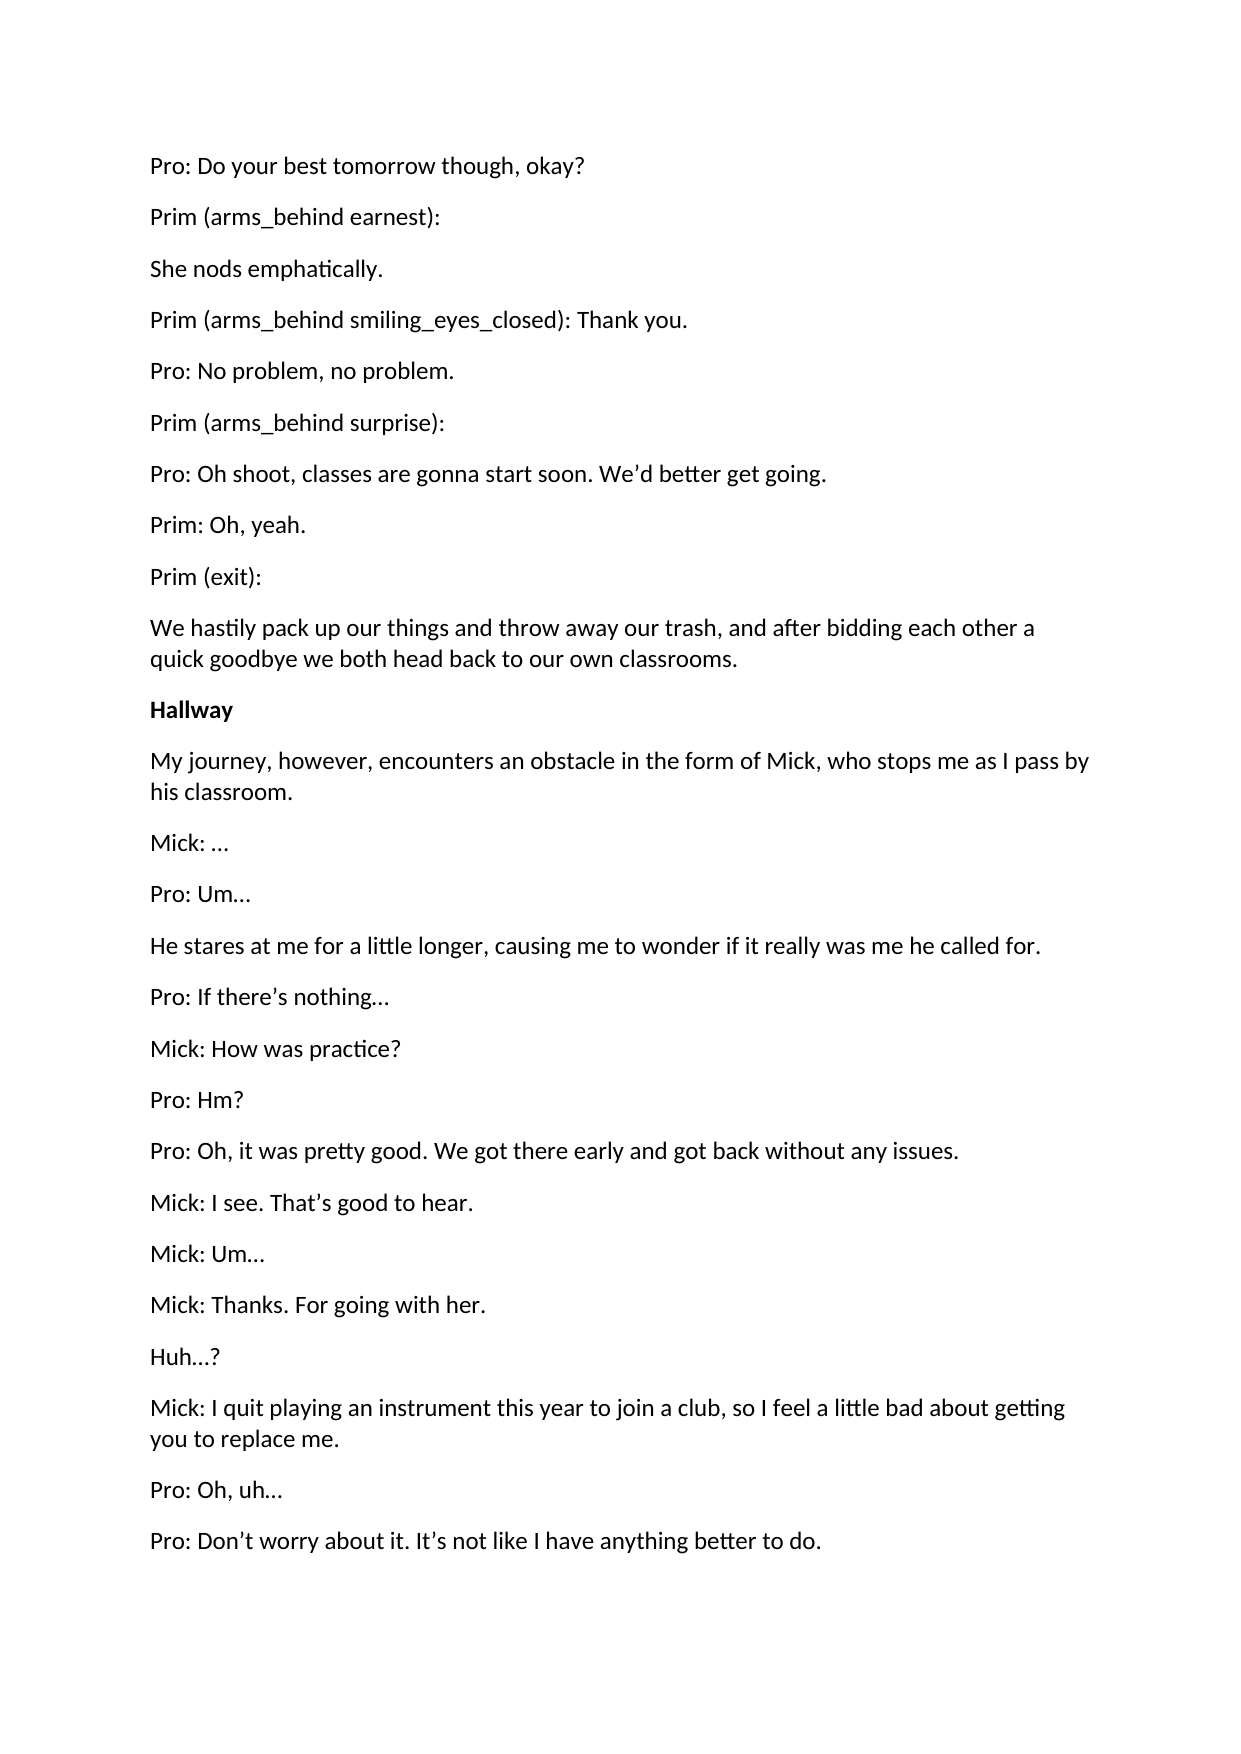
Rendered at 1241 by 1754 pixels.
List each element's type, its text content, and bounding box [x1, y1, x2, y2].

text Pro: No problem, no problem. [150, 355, 1090, 386]
text My journey, however, encounters an obstacle in the form of Mick, who stops me as I pass by his classroom. [150, 745, 1090, 806]
text Pro: Hm? [150, 1084, 1090, 1114]
text Huh…? [150, 1341, 1090, 1371]
text Pro: Oh, it was pretty good. We got there early and got back without any issues. [150, 1135, 1090, 1166]
text Prim (arms_behind earnest): [150, 201, 1090, 232]
text He stares at me for a little longer, causing me to wonder if it really was me he called for. [150, 930, 1090, 961]
text Pro: Um… [150, 879, 1090, 909]
text Hallway [150, 694, 1090, 724]
text Mick: Thanks. For going with her. [150, 1289, 1090, 1320]
text Pro: Oh shoot, classes are gonna start soon. We’d better get going. [150, 458, 1090, 489]
text Prim (exit): [150, 561, 1090, 591]
text Prim (arms_behind surprise): [150, 407, 1090, 437]
text She nods emphatically. [150, 253, 1090, 283]
text Pro: If there’s nothing… [150, 981, 1090, 1012]
text Pro: Do your best tomorrow though, okay? [150, 150, 1090, 181]
text We hastily pack up our things and throw away our trash, and after bidding each other a quick goodbye we both head back to our own classrooms. [150, 612, 1090, 673]
text Mick: How was practice? [150, 1033, 1090, 1063]
text Prim (arms_behind smiling_eyes_closed): Thank you. [150, 304, 1090, 334]
text Pro: Oh, uh… [150, 1474, 1090, 1504]
text Prim: Oh, yeah. [150, 509, 1090, 540]
text Mick: I see. That’s good to hear. [150, 1187, 1090, 1217]
text Mick: I quit playing an instrument this year to join a club, so I feel a little bad about getting you to replace me. [150, 1392, 1090, 1453]
text Mick: … [150, 827, 1090, 858]
text Pro: Don’t worry about it. It’s not like I have anything better to do. [150, 1525, 1090, 1556]
text Mick: Um… [150, 1238, 1090, 1269]
